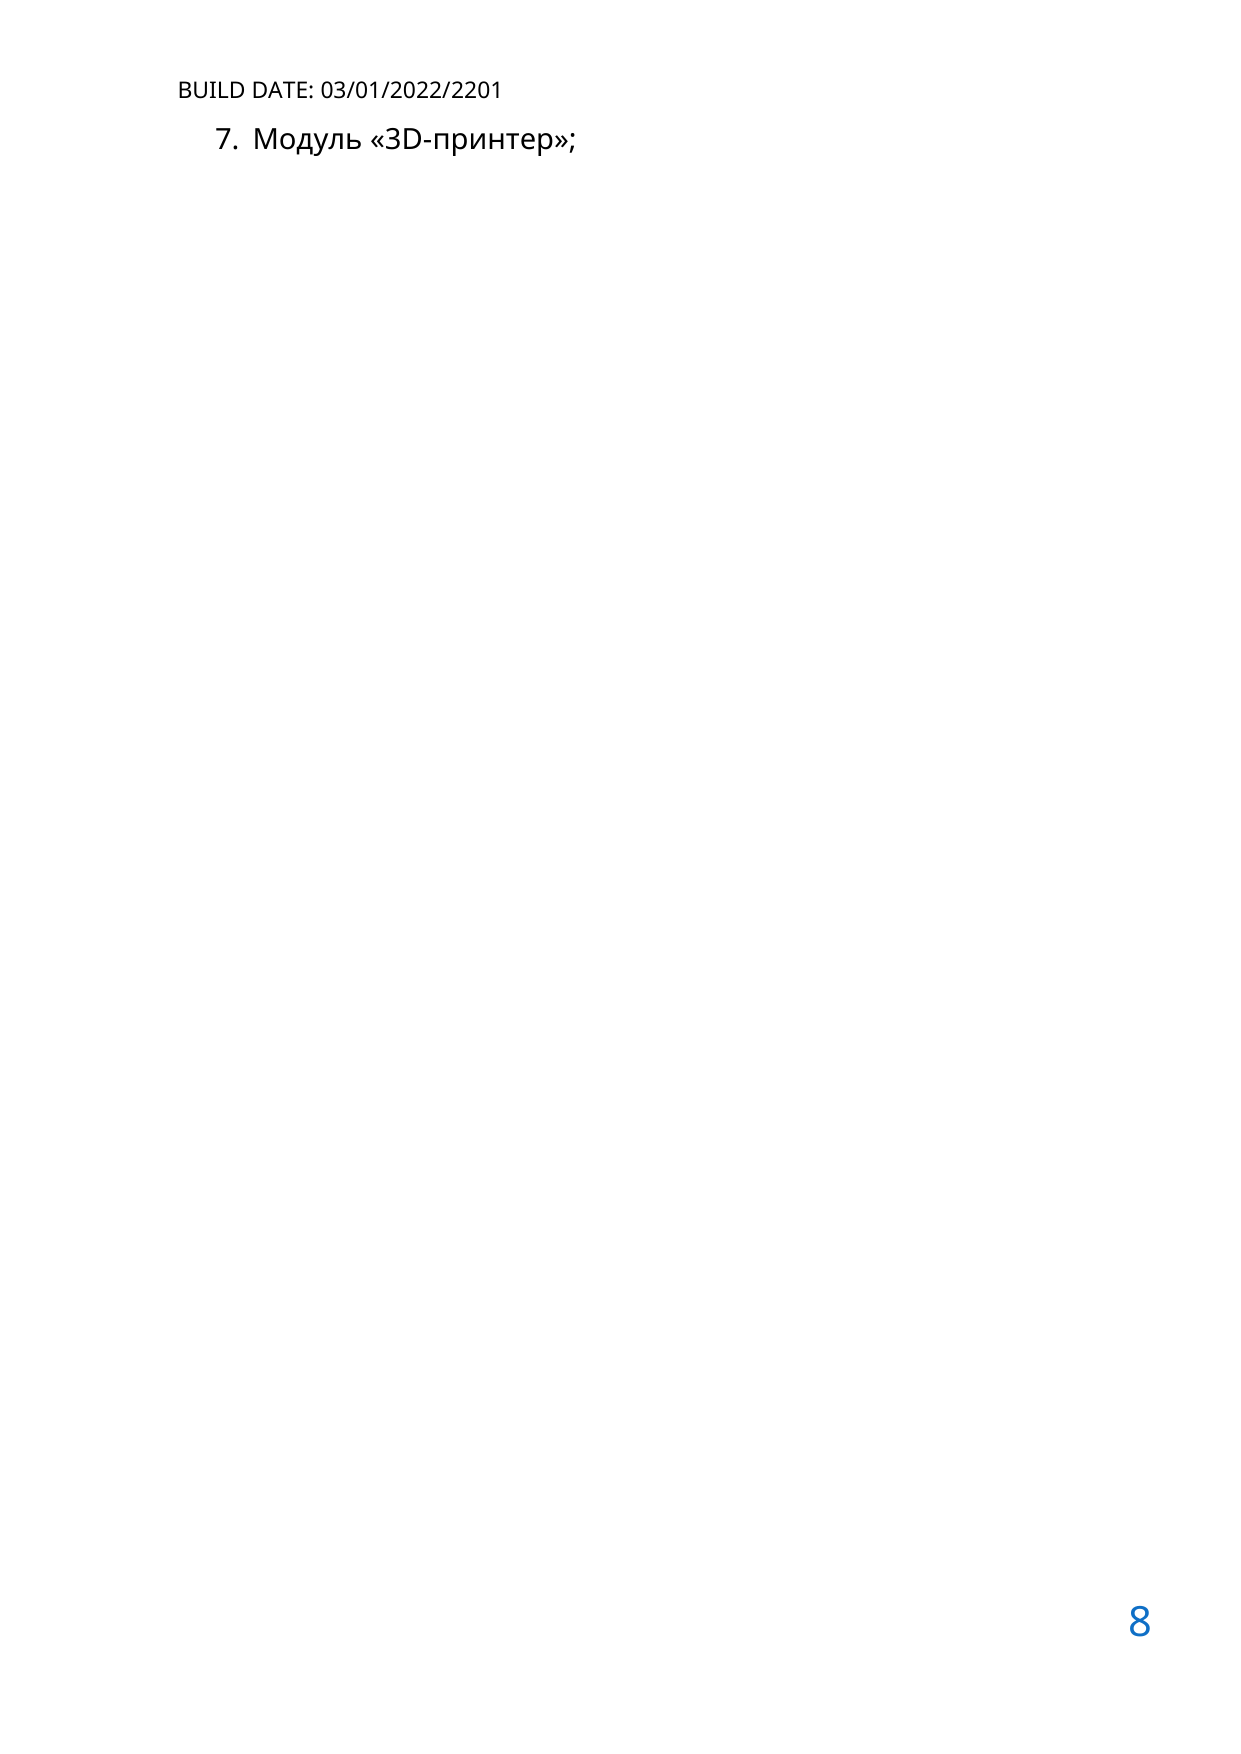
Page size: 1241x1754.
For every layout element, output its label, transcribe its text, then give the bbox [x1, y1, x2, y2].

list Модуль «3D-принтер»; [215, 118, 1152, 158]
